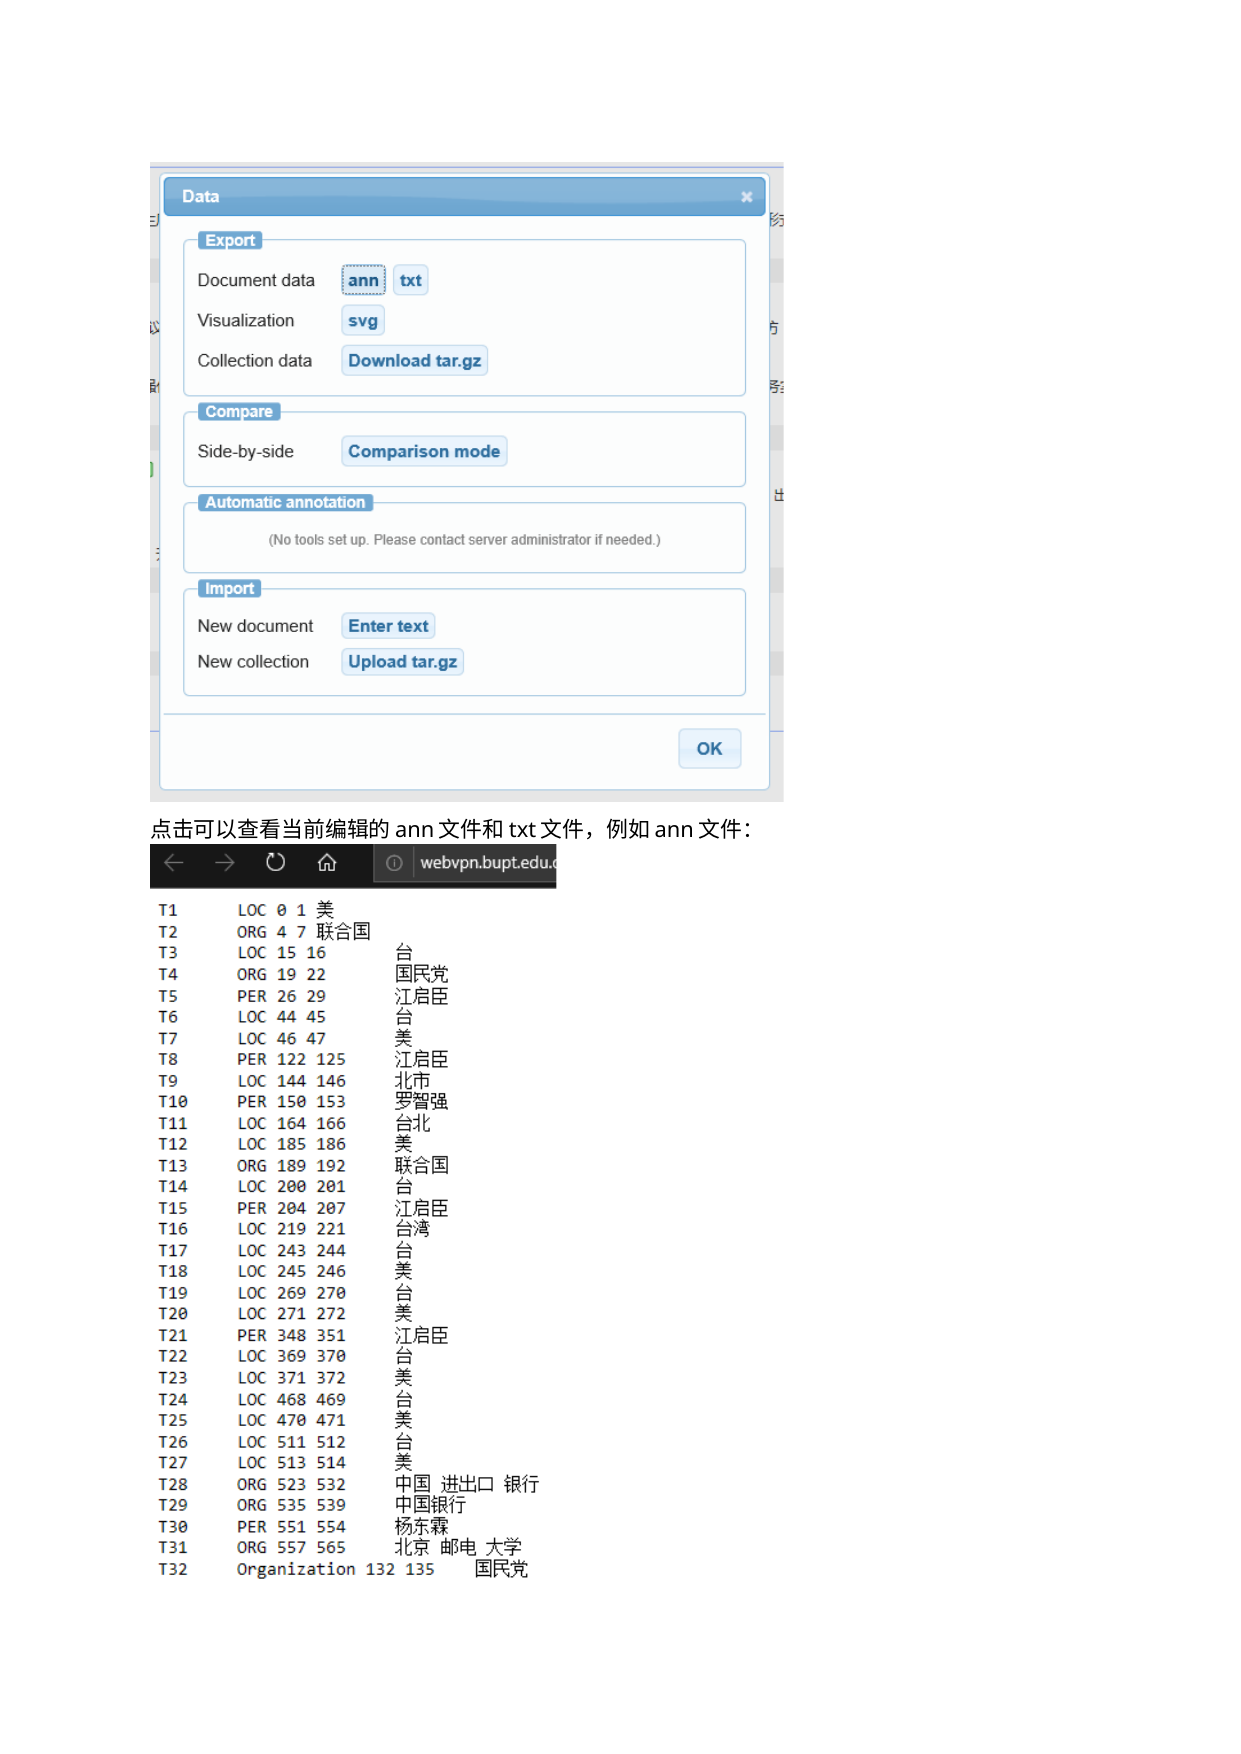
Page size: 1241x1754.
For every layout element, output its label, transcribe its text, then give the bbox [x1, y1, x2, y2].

picture [150, 844, 557, 1584]
text 点击可以查看当前编辑的ann文件和txt文件，例如ann文件： [150, 812, 1090, 844]
picture [150, 162, 784, 802]
